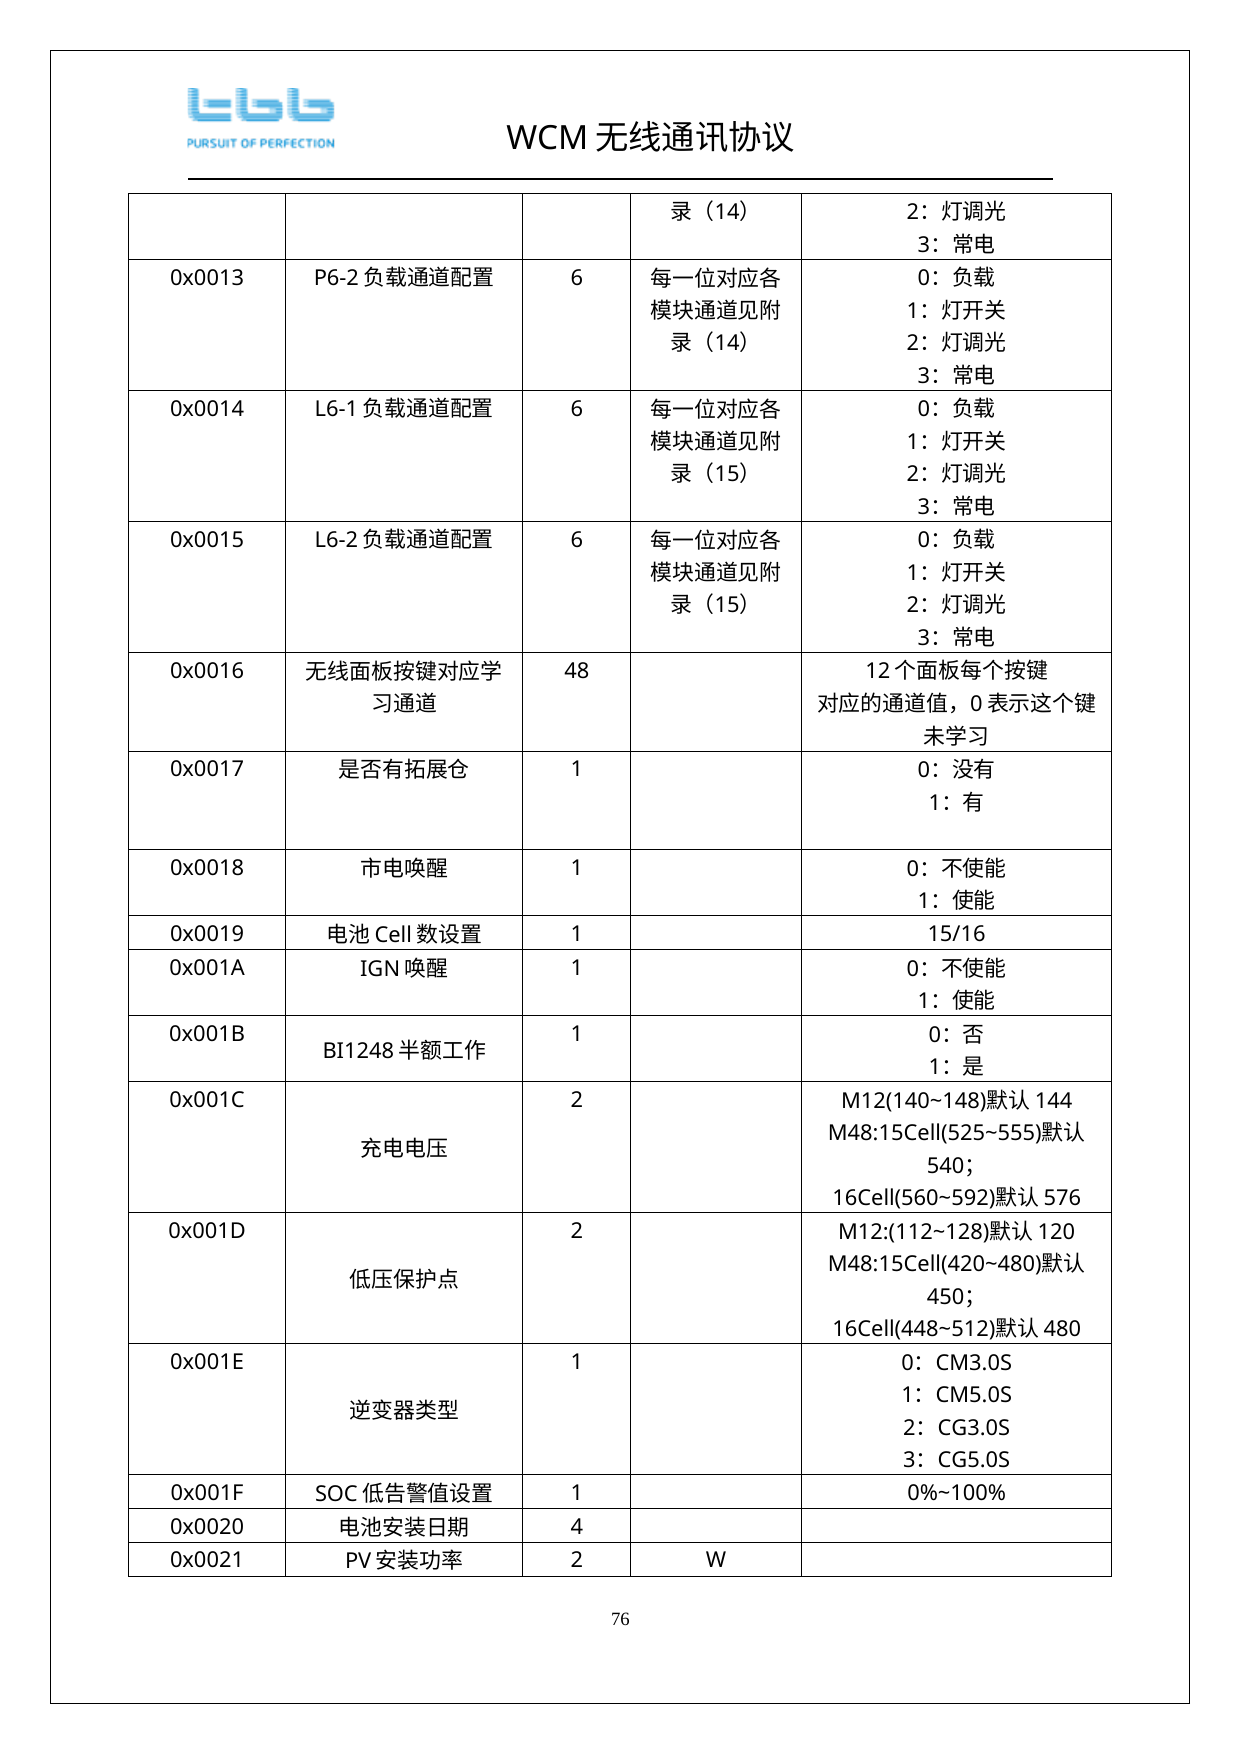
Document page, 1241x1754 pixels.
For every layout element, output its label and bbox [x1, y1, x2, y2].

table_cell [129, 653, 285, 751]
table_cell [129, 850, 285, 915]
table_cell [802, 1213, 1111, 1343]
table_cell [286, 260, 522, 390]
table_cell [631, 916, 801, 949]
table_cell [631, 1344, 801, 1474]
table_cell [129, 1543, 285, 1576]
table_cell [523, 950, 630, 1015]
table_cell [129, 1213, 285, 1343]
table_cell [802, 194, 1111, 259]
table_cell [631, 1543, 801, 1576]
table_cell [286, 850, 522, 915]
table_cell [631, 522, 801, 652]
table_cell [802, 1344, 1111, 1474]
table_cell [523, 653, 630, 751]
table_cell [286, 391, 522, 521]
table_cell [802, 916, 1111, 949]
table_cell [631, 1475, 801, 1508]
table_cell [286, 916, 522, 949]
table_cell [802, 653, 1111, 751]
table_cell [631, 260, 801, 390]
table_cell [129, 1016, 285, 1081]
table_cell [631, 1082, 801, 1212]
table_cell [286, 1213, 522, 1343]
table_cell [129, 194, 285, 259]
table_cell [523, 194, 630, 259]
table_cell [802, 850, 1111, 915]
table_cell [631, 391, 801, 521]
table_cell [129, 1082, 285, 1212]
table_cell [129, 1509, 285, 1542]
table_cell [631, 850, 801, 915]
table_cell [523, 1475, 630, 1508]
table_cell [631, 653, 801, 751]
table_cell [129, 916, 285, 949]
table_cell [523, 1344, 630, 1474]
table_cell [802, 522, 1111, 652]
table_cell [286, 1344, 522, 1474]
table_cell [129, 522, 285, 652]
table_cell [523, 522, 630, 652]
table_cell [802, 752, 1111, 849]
picture [187, 88, 336, 150]
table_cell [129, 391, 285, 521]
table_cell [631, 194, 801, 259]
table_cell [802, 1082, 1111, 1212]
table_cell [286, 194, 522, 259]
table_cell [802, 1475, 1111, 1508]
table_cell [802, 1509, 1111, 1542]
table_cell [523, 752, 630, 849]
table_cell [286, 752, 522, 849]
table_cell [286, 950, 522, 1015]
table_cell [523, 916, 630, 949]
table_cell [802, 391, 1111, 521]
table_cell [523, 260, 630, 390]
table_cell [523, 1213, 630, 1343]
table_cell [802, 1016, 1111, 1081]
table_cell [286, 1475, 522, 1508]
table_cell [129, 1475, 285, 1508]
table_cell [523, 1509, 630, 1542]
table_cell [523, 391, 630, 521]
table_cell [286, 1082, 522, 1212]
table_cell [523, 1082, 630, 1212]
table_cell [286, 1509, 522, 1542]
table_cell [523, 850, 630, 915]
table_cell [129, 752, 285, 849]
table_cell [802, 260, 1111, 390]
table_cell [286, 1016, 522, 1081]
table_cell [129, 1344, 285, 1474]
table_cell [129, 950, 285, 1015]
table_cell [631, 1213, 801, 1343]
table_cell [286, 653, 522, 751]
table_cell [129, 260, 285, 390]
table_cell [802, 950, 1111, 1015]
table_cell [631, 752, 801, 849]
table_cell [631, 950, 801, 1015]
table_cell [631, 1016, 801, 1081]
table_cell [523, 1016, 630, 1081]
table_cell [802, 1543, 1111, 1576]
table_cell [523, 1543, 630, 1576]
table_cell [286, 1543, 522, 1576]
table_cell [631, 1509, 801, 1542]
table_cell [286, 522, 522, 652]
